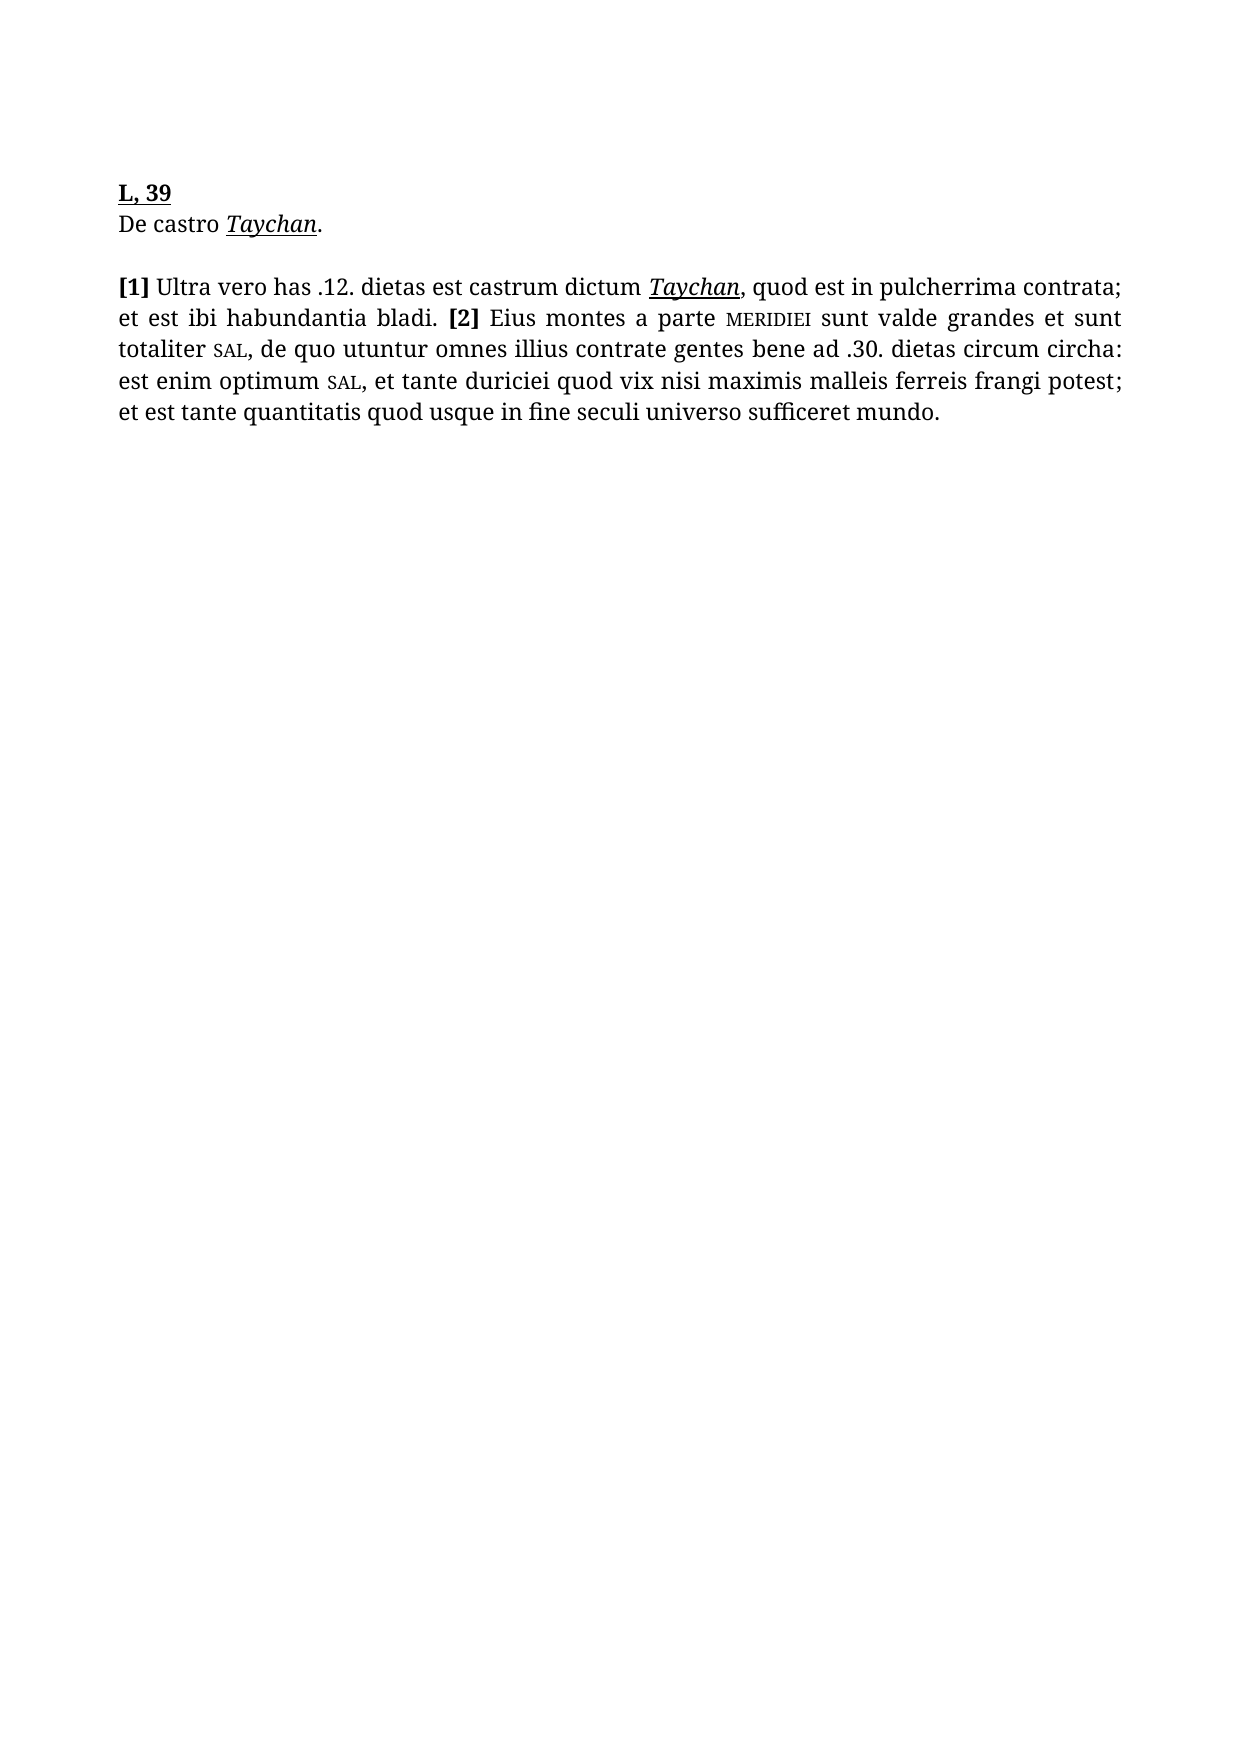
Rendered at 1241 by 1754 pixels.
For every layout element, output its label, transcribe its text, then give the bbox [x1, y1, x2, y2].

text [1] Ultra vero has .12. dietas est castrum dictum Taychan, quod est in pulcherrima contrata; et est ibi habundantia bladi. [2] Eius montes a parte meridiei sunt valde grandes et sunt totaliter sal, de quo utuntur omnes illius contrate gentes bene ad .30. dietas circum circha: est enim optimum sal, et tante duriciei quod vix nisi maximis malleis ferreis frangi potest; et est tante quantitatis quod usque in fine seculi universo sufficeret mundo. [118, 271, 1122, 427]
text L, 39 [118, 177, 1122, 208]
text De castro Taychan. [118, 208, 1122, 240]
